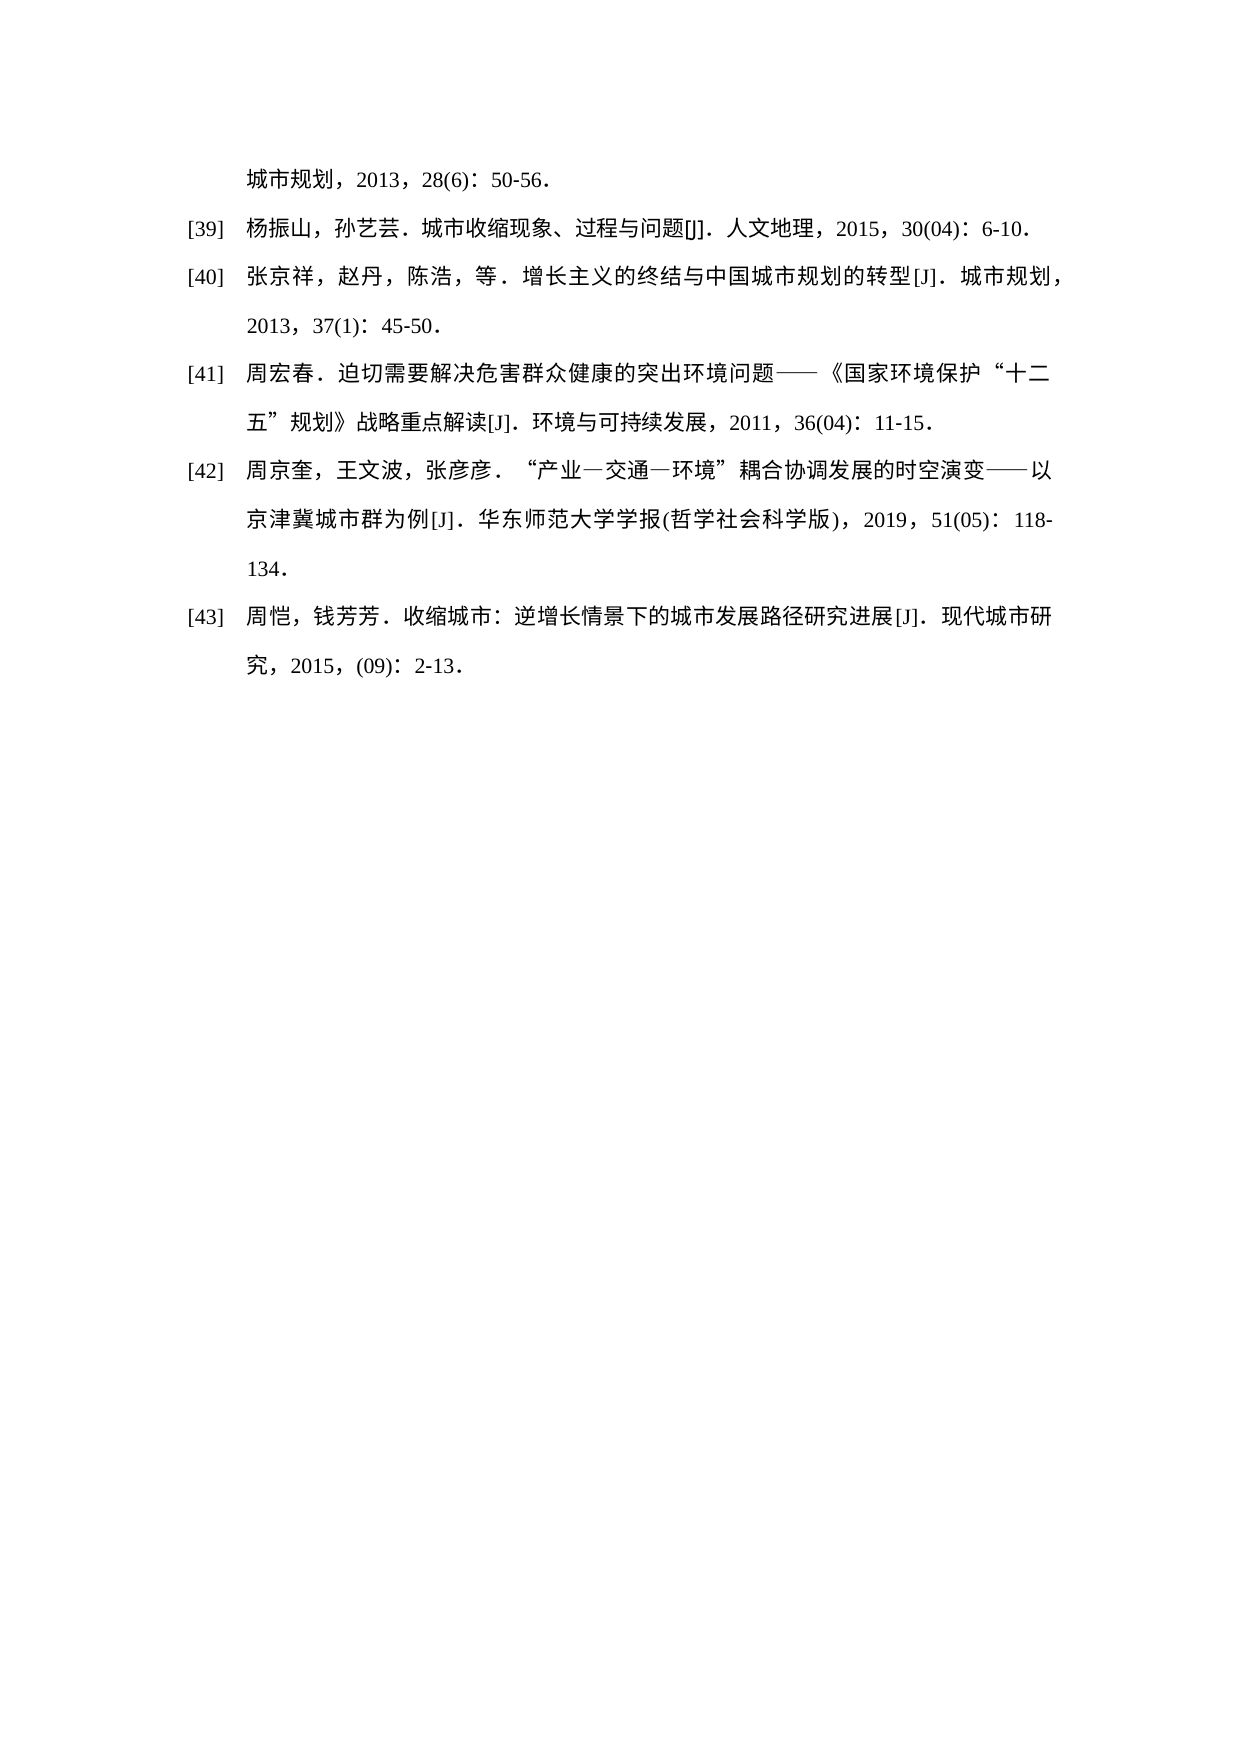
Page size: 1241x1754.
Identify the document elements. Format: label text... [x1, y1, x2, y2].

list 张京祥，赵丹，陈浩，等．增长主义的终结与中国城市规划的转型[J]．城市规划，2013，37(1)：45-50． [187, 259, 1053, 340]
list 周宏春．迫切需要解决危害群众健康的突出环境问题——《国家环境保护“十二五”规划》战略重点解读[J]．环境与可持续发展，2011，36(04)：11-15． [187, 356, 1053, 437]
list 杨振山，孙艺芸．城市收缩现象、过程与问题[J]．人文地理，2015，30(04)：6-10． [187, 210, 1053, 243]
list 周恺，钱芳芳．收缩城市：逆增长情景下的城市发展路径研究进展[J]．现代城市研究，2015，(09)：2-13． [187, 599, 1053, 680]
list 周京奎，王文波，张彦彦．“产业—交通—环境”耦合协调发展的时空演变——以京津冀城市群为例[J]．华东师范大学学报(哲学社会科学版)，2019，51(05)：118-134． [187, 453, 1053, 583]
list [187, 162, 1053, 194]
